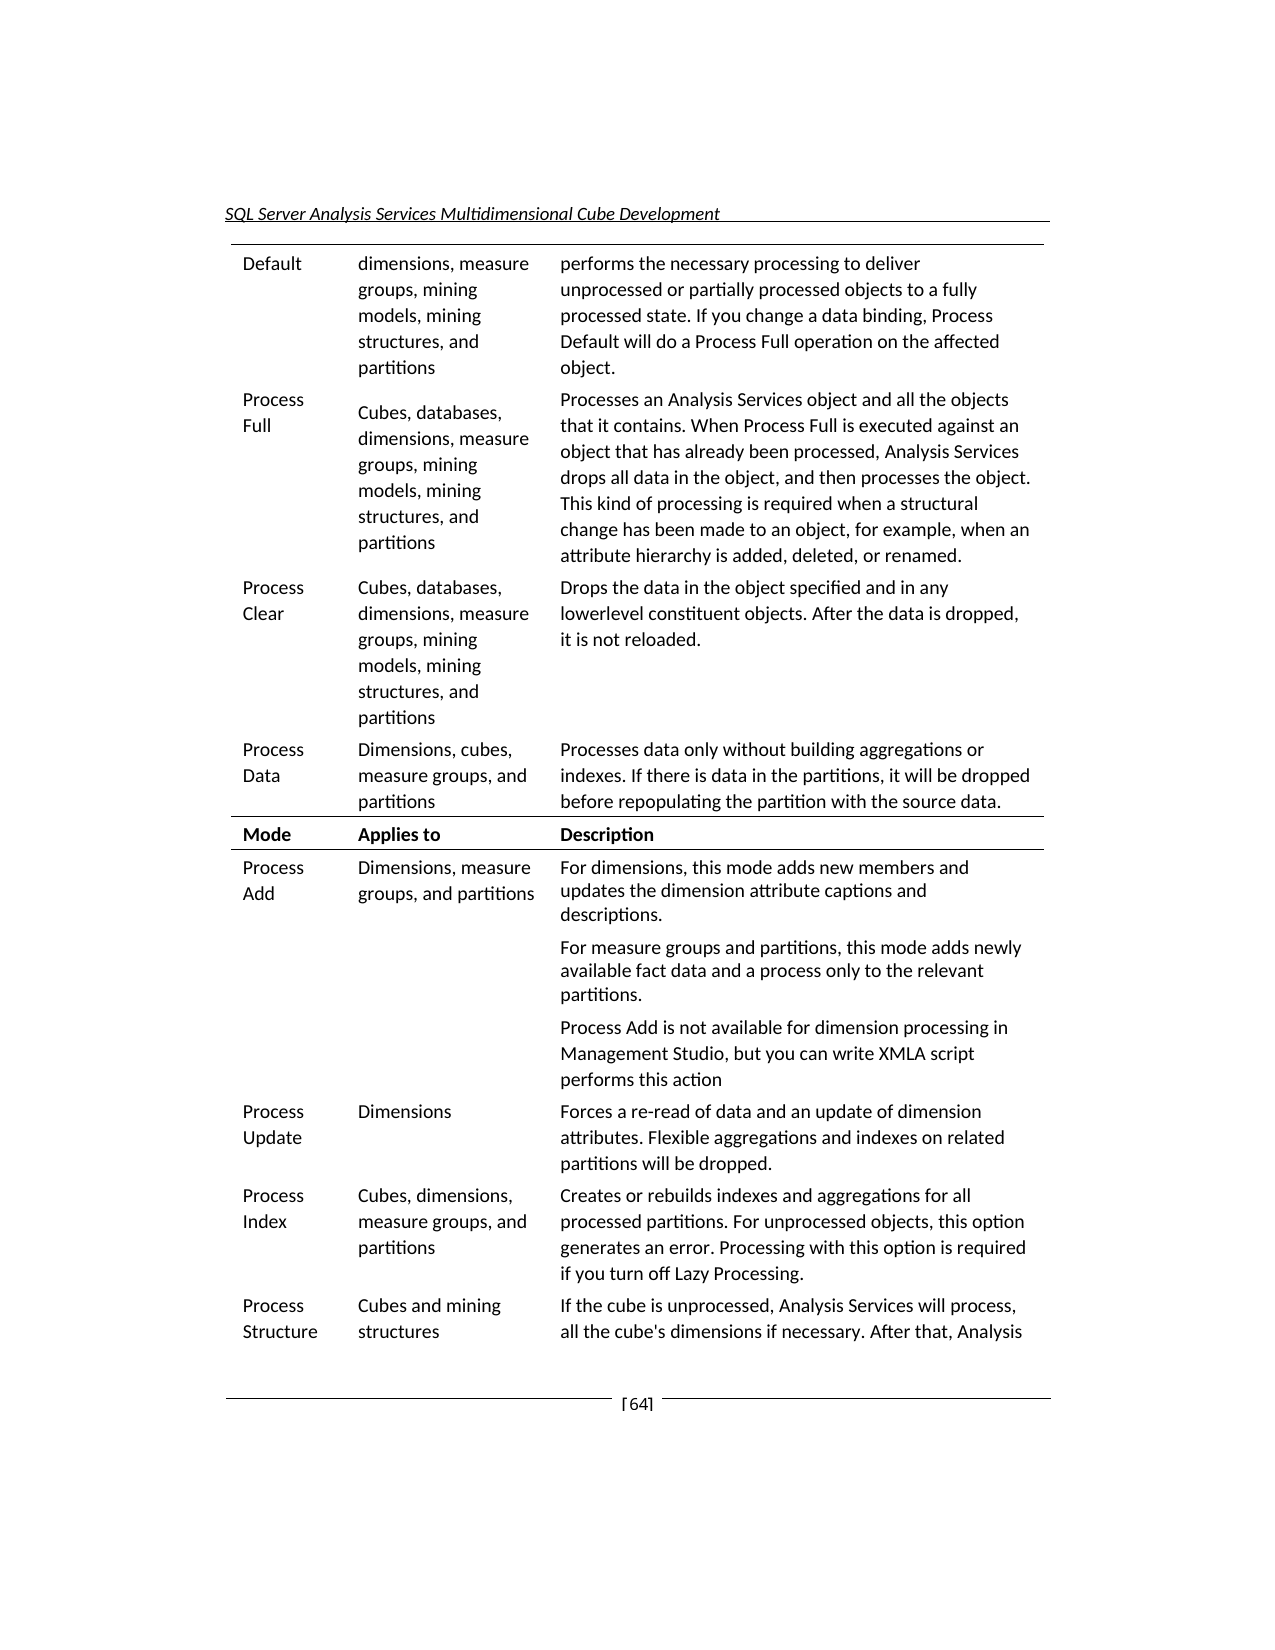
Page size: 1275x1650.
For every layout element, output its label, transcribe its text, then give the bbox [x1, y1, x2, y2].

table_cell Creates or rebuilds indexes and aggregations for all processed partitions. For unprocessed objects, this option generates an error. Processing with this option is required if you turn off Lazy Processing. [560, 1178, 1043, 1288]
table_cell Mode [231, 817, 358, 848]
table_cell Process Structure [231, 1288, 358, 1366]
table_cell Dimensions [358, 1094, 560, 1178]
table_cell Forces a re-read of data and an update of dimension attributes. Flexible aggregations and indexes on related partitions will be dropped. [560, 1094, 1043, 1178]
table_cell Dimensions, cubes, measure groups, and partitions [358, 732, 560, 816]
table_cell Process Full [231, 381, 358, 569]
table_cell Process Index [231, 1178, 358, 1288]
table_cell For dimensions, this mode adds new members and updates the dimension attribute captions and descriptions. For measure groups and partitions, this mode adds newly available fact data and a process only to the relevant partitions. Process Add is not available for dimension processing in Management Studio, but you can write XMLA script performs this action [560, 850, 1043, 1094]
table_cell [358, 245, 560, 381]
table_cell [560, 245, 1043, 381]
table_cell Process Add [231, 850, 358, 1094]
table_cell Process Update [231, 1094, 358, 1178]
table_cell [358, 1288, 560, 1366]
table_cell Cubes, databases, dimensions, measure groups, mining models, mining structures, and partitions [358, 570, 560, 732]
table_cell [560, 1288, 1043, 1366]
table_cell Process Clear [231, 570, 358, 732]
table_cell Drops the data in the object specified and in any lowerlevel constituent objects. After the data is dropped, it is not reloaded. [560, 570, 1043, 732]
table_cell Description [560, 817, 1043, 848]
table_cell Applies to [358, 817, 560, 848]
table_cell Processes data only without building aggregations or indexes. If there is data in the partitions, it will be dropped before repopulating the partition with the source data. [560, 732, 1043, 816]
table_cell Processes an Analysis Services object and all the objects that it contains. When Process Full is executed against an object that has already been processed, Analysis Services drops all data in the object, and then processes the object. This kind of processing is required when a structural change has been made to an object, for example, when an attribute hierarchy is added, deleted, or renamed. [560, 381, 1043, 569]
table_cell Process Data [231, 732, 358, 816]
table_cell Cubes, dimensions, measure groups, and partitions [358, 1178, 560, 1288]
table_cell Cubes, databases, dimensions, measure groups, mining models, mining structures, and partitions [358, 381, 560, 569]
table_cell Dimensions, measure groups, and partitions [358, 850, 560, 1094]
table_cell Process Default [231, 245, 358, 381]
